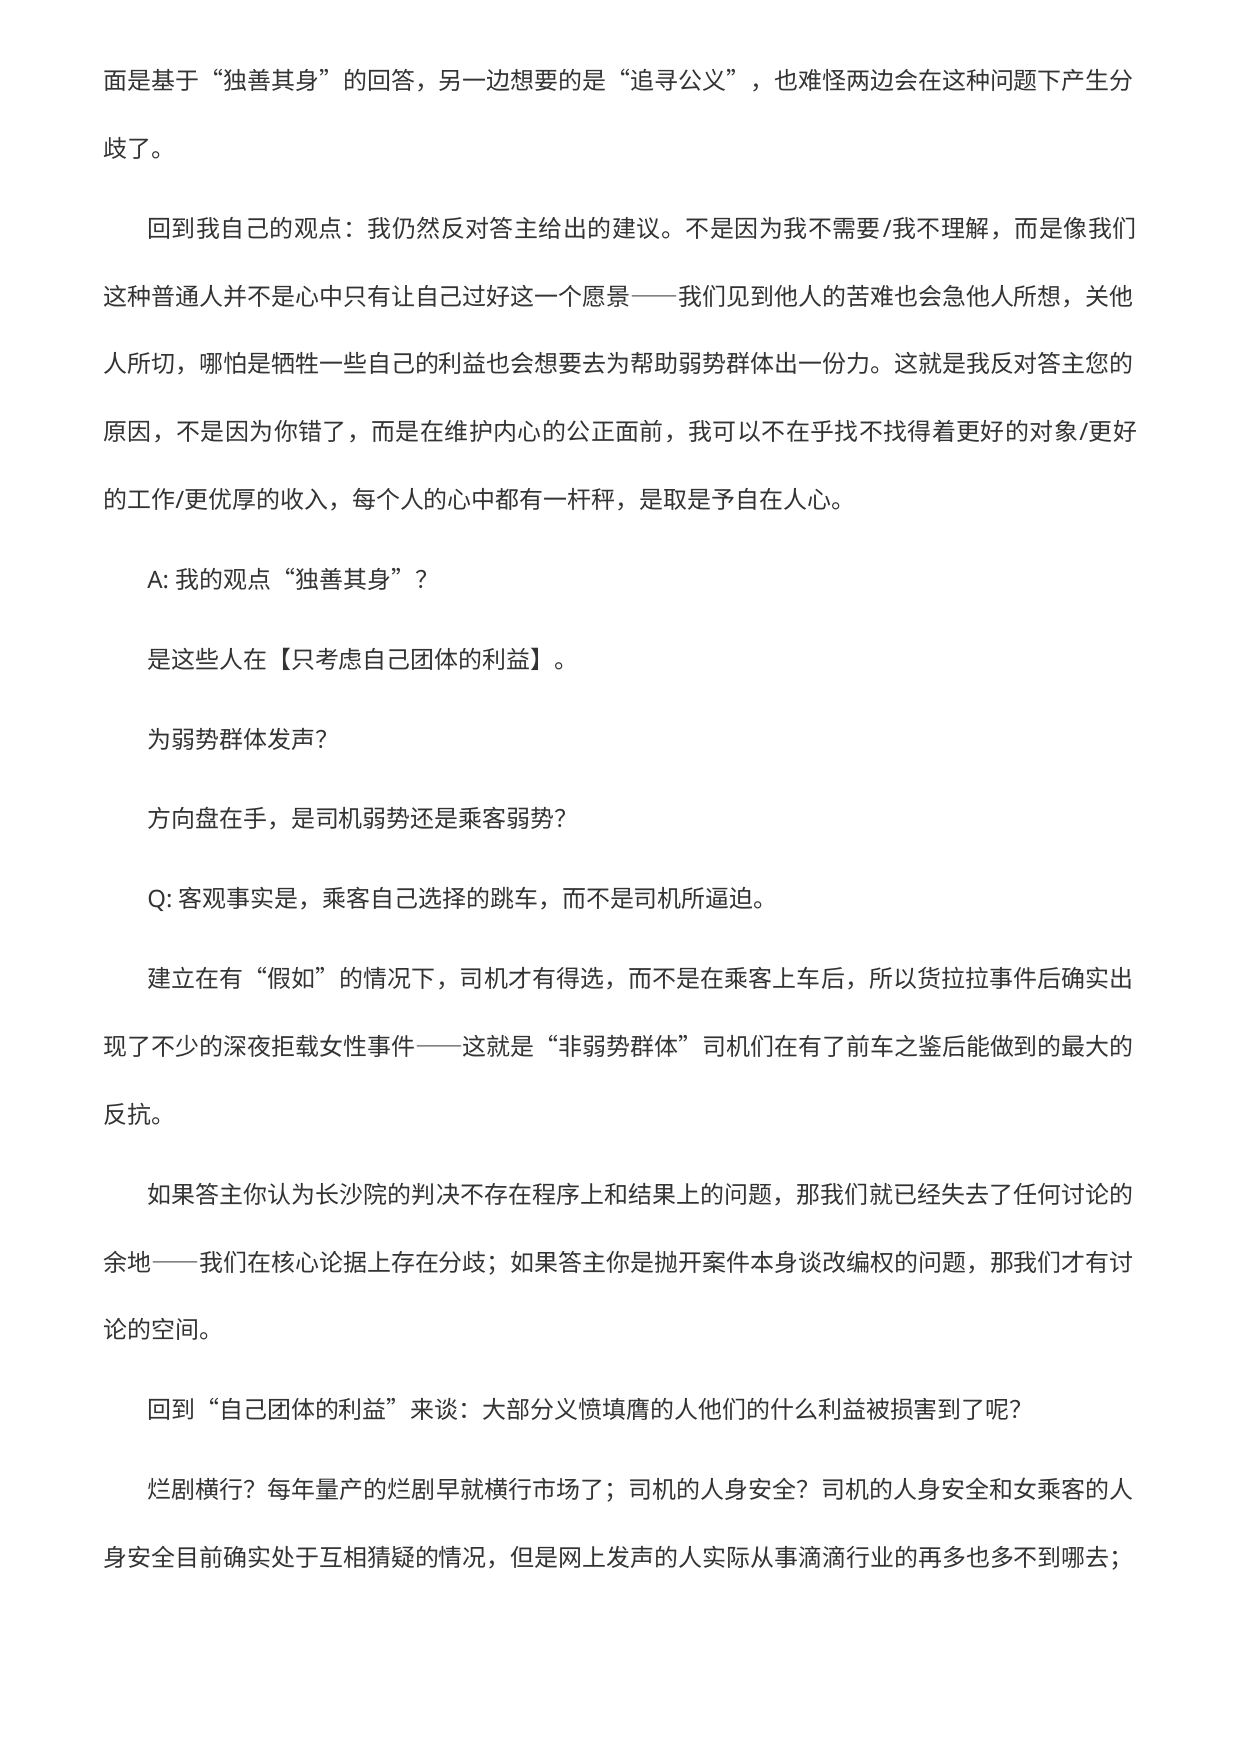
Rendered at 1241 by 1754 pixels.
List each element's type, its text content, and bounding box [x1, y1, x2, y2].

text Q: 客观事实是，乘客自己选择的跳车，而不是司机所逼迫。 [103, 863, 1137, 931]
text 回到“自己团体的利益”来谈：大部分义愤填膺的人他们的什么利益被损害到了呢？ [103, 1374, 1137, 1442]
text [103, 45, 1137, 181]
text 为弱势群体发声？ [103, 704, 1137, 772]
text 建立在有“假如”的情况下，司机才有得选，而不是在乘客上车后，所以货拉拉事件后确实出现了不少的深夜拒载女性事件——这就是“非弱势群体”司机们在有了前车之鉴后能做到的最大的反抗。 [103, 943, 1137, 1147]
text A: 我的观点“独善其身”？ [103, 544, 1137, 612]
text 回到我自己的观点：我仍然反对答主给出的建议。不是因为我不需要/我不理解，而是像我们这种普通人并不是心中只有让自己过好这一个愿景——我们见到他人的苦难也会急他人所想，关他人所切，哪怕是牺牲一些自己的利益也会想要去为帮助弱势群体出一份力。这就是我反对答主您的原因，不是因为你错了，而是在维护内心的公正面前，我可以不在乎找不找得着更好的对象/更好的工作/更优厚的收入，每个人的心中都有一杆秤，是取是予自在人心。 [103, 193, 1137, 532]
text 是这些人在【只考虑自己团体的利益】。 [103, 624, 1137, 692]
text 方向盘在手，是司机弱势还是乘客弱势？ [103, 783, 1137, 851]
text 如果答主你认为长沙院的判决不存在程序上和结果上的问题，那我们就已经失去了任何讨论的余地——我们在核心论据上存在分歧；如果答主你是抛开案件本身谈改编权的问题，那我们才有讨论的空间。 [103, 1159, 1137, 1362]
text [103, 1454, 1137, 1590]
